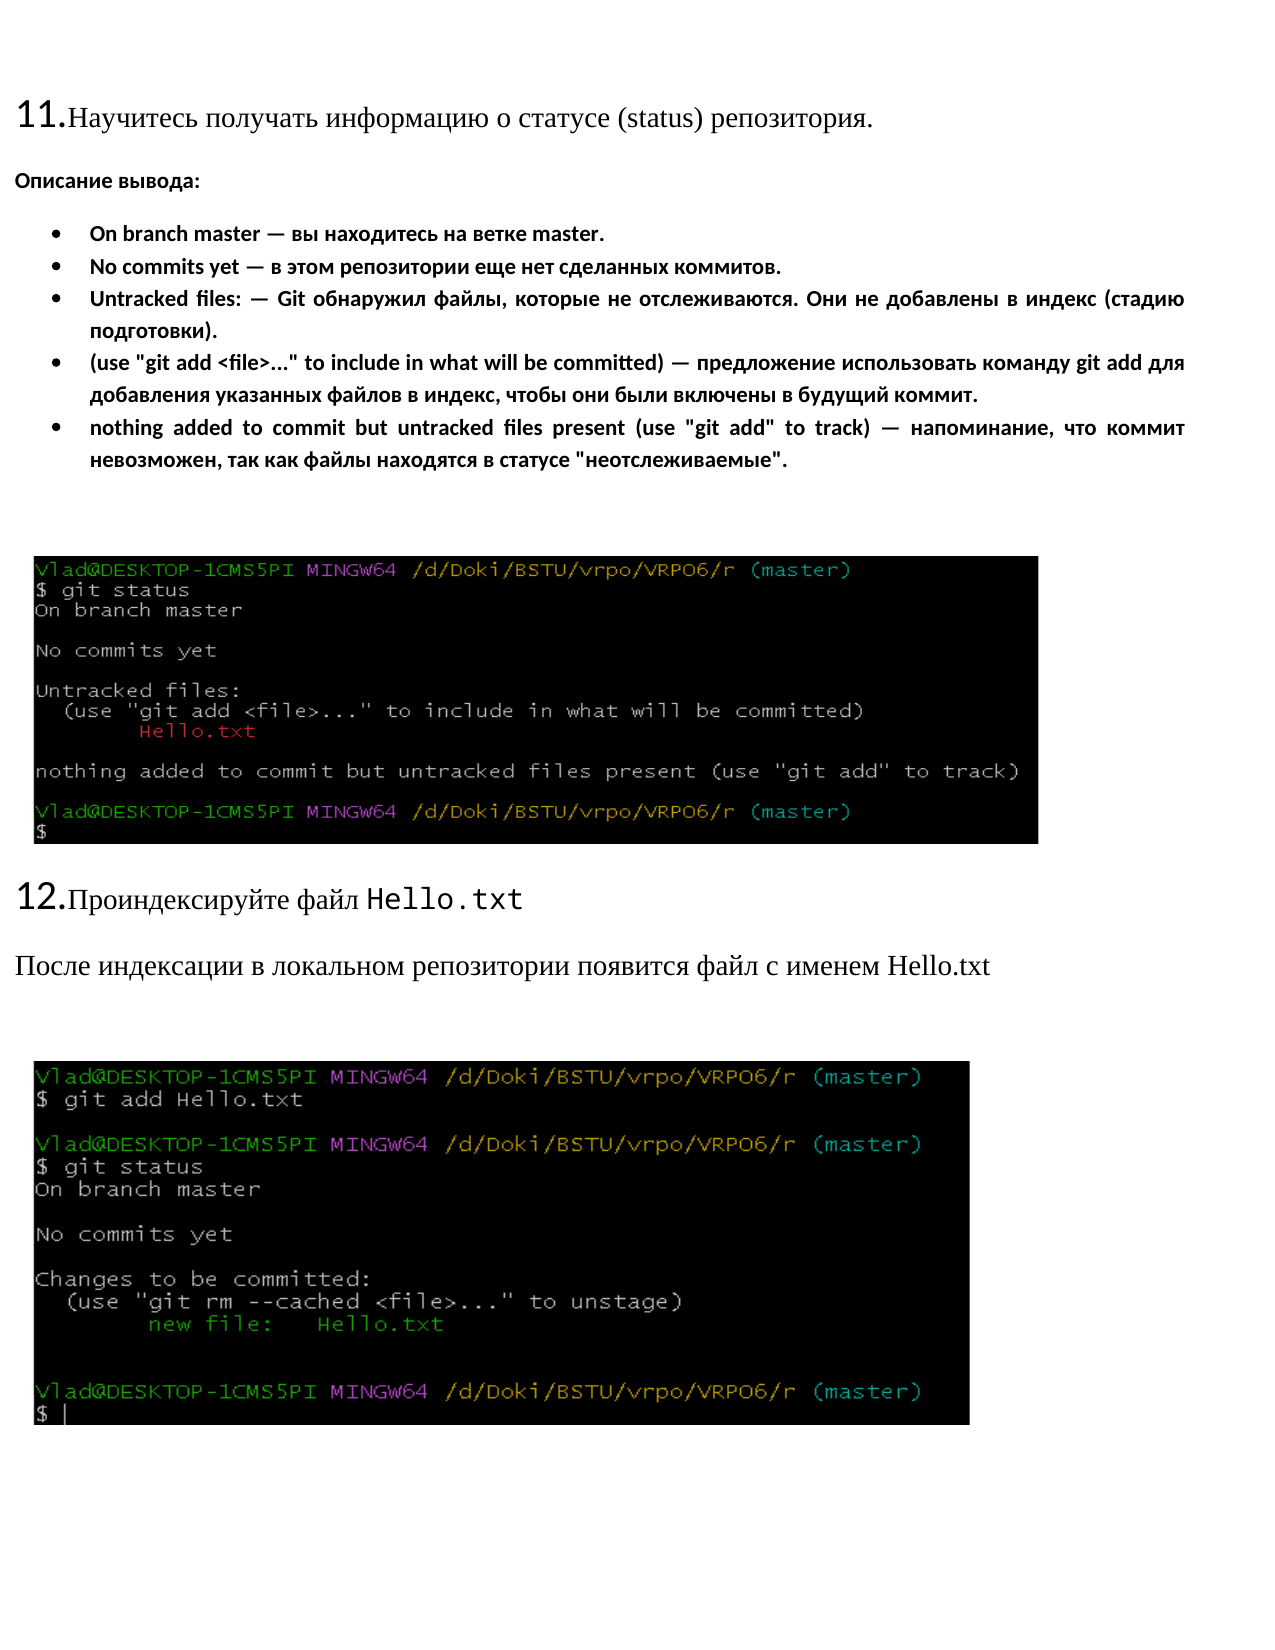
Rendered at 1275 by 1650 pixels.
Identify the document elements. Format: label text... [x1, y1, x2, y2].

text 11.Научитесь получать информацию о статусе (status) репозитория. [14, 87, 1186, 138]
text Описание вывода: [14, 167, 1186, 194]
list (use "git add <file>..." to include in what will be committed) — предложение использовать команду git add для добавления указанных файлов в индекс, чтобы они были включены в будущий коммит. [52, 348, 1186, 408]
list On branch master — вы находитесь на ветке master. [52, 219, 1186, 248]
list No commits yet — в этом репозитории еще нет сделанных коммитов. [52, 252, 1186, 280]
list После индексации в локальном репозитории появится файл с именем Hello.txt [14, 948, 1186, 982]
text 12.Проиндексируйте файл Hello.txt [14, 869, 1186, 920]
list nothing added to commit but untracked files present (use "git add" to track) — напоминание, что коммит невозможен, так как файлы находятся в статусе "неотслеживаемые". [52, 413, 1186, 473]
list Untracked files: — Git обнаружил файлы, которые не отслеживаются. Они не добавлены в индекс (стадию подготовки). [52, 284, 1186, 344]
